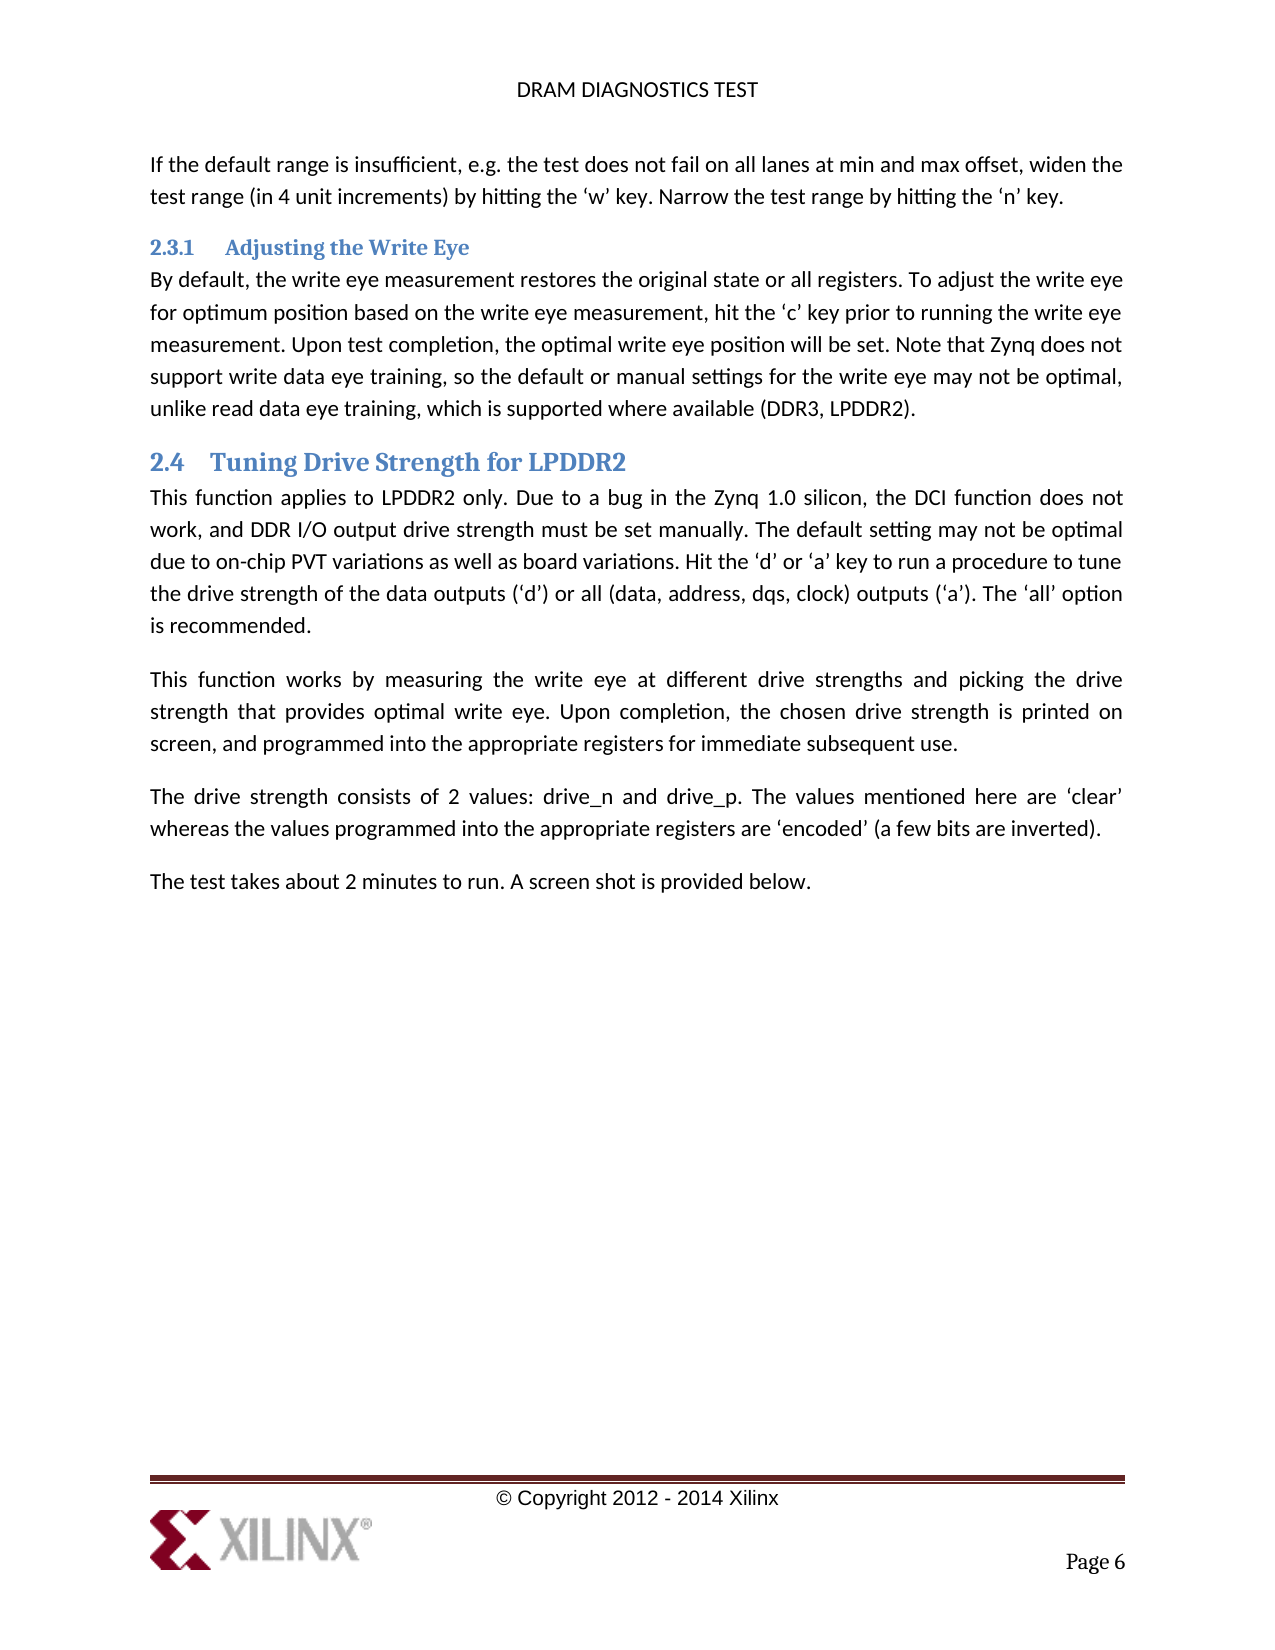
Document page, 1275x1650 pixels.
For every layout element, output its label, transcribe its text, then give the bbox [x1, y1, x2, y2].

text If the default range is insufficient, e.g. the test does not fail on all lanes at min and max offset, widen the test range (in 4 unit increments) by hitting the ‘w’ key. Narrow the test range by hitting the ‘n’ key. [150, 150, 1125, 210]
picture [150, 1510, 372, 1570]
text The test takes about 2 minutes to run. A screen shot is provided below. [150, 867, 1125, 895]
text The drive strength consists of 2 values: drive_n and drive_p. The values mentioned here are ‘clear’ whereas the values programmed into the appropriate registers are ‘encoded’ (a few bits are inverted). [150, 782, 1125, 842]
text This function applies to LPDDR2 only. Due to a bug in the Zynq 1.0 silicon, the DCI function does not work, and DDR I/O output drive strength must be set manually. The default setting may not be optimal due to on-chip PVT variations as well as board variations. Hit the ‘d’ or ‘a’ key to run a procedure to tune the drive strength of the data outputs (‘d’) or all (data, address, dqs, clock) outputs (‘a’). The ‘all’ option is recommended. [150, 483, 1125, 640]
subtitle Adjusting the Write Eye [150, 235, 1125, 262]
text By default, the write eye measurement restores the original state or all registers. To adjust the write eye for optimum position based on the write eye measurement, hit the ‘c’ key prior to running the write eye measurement. Upon test completion, the optimal write eye position will be set. Note that Zynq does not support write data eye training, so the default or manual settings for the write eye may not be optimal, unlike read data eye training, which is supported where available (DDR3, LPDDR2). [150, 265, 1125, 422]
subtitle Tuning Drive Strength for LPDDR2 [150, 447, 1125, 478]
text This function works by measuring the write eye at different drive strengths and picking the drive strength that provides optimal write eye. Upon completion, the chosen drive strength is printed on screen, and programmed into the appropriate registers for immediate subsequent use. [150, 665, 1125, 757]
